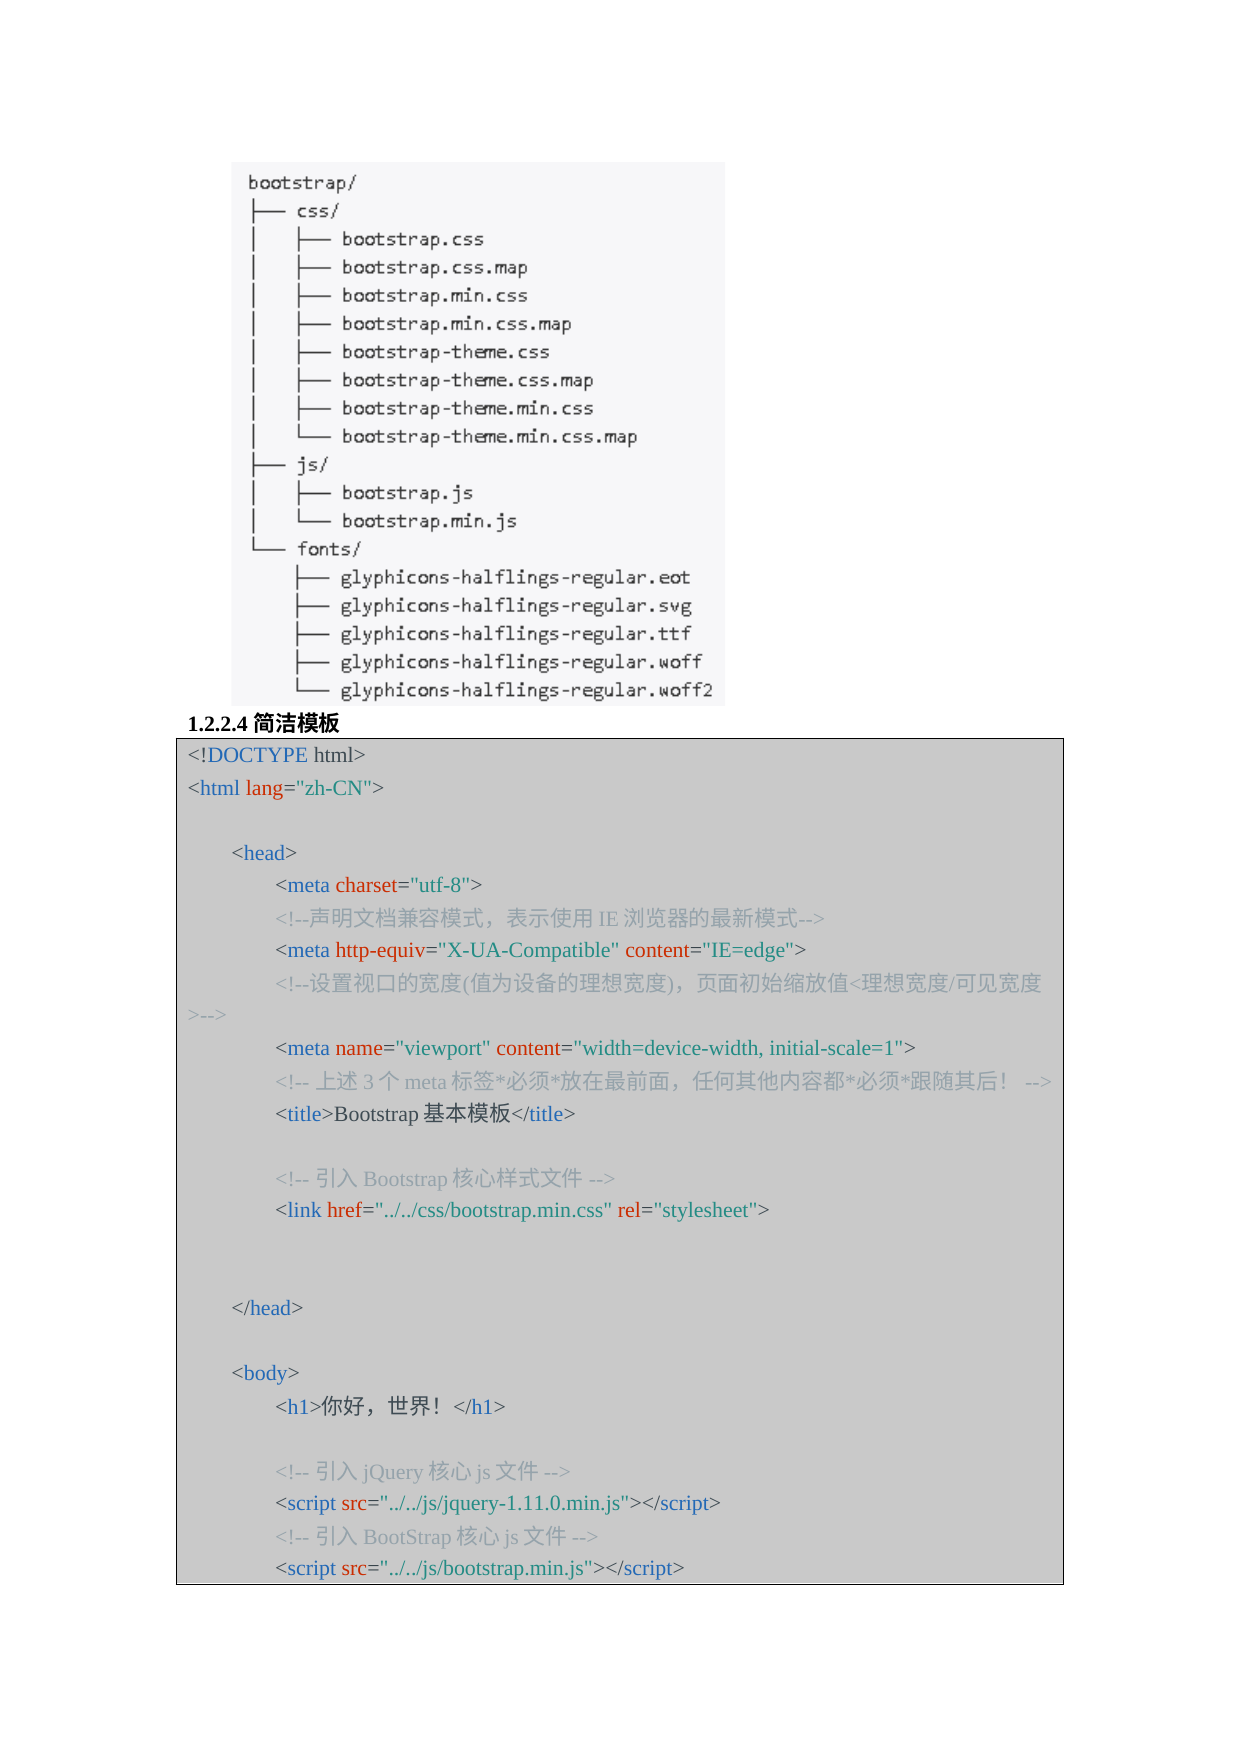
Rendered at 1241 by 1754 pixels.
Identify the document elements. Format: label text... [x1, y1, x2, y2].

list 1.2.2.4 简洁模板 [187, 706, 1053, 737]
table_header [177, 739, 1063, 1583]
picture [231, 162, 725, 706]
